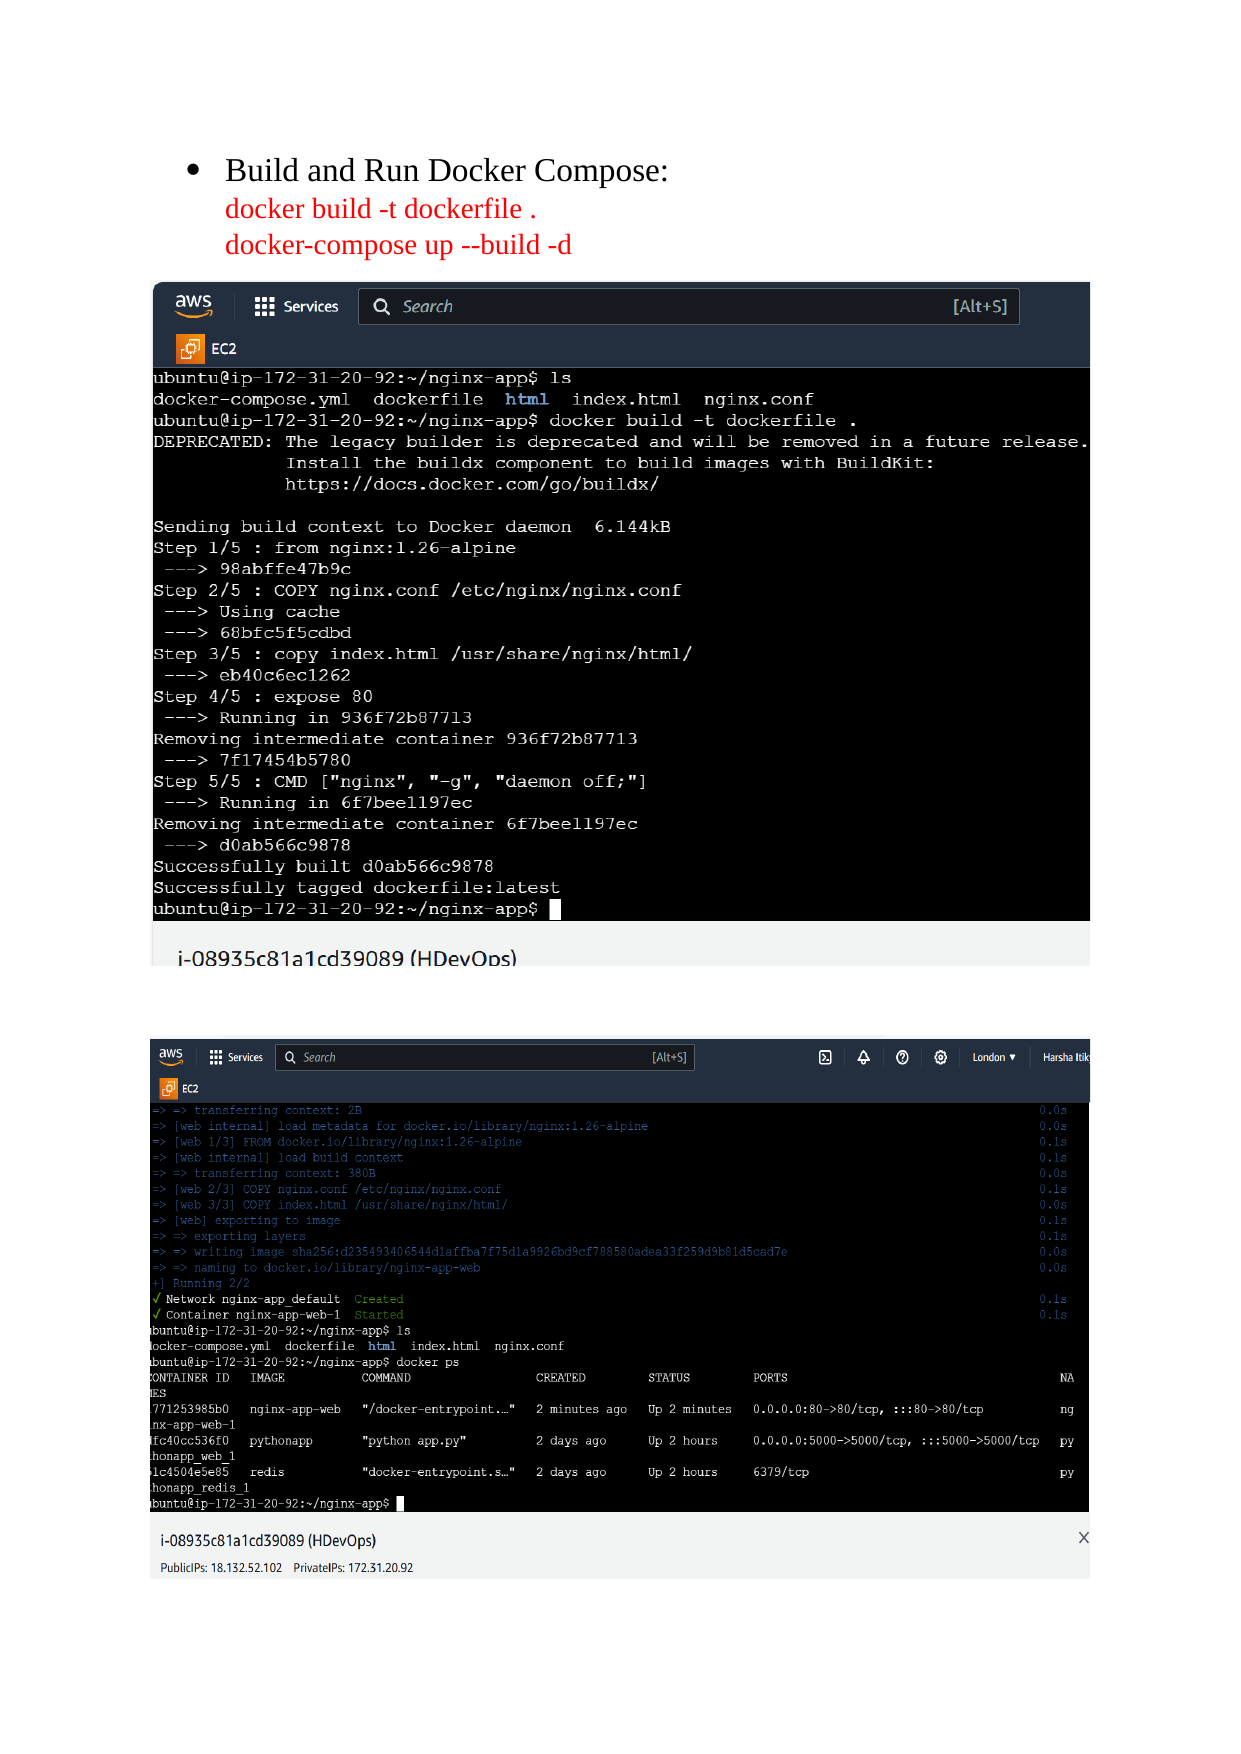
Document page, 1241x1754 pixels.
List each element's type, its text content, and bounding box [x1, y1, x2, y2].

list docker-compose up --build -d [225, 227, 1090, 261]
picture [150, 280, 1091, 966]
list Build and Run Docker Compose: [187, 150, 1090, 188]
list docker build -t dockerfile . [225, 191, 1090, 225]
picture [150, 1035, 1091, 1579]
